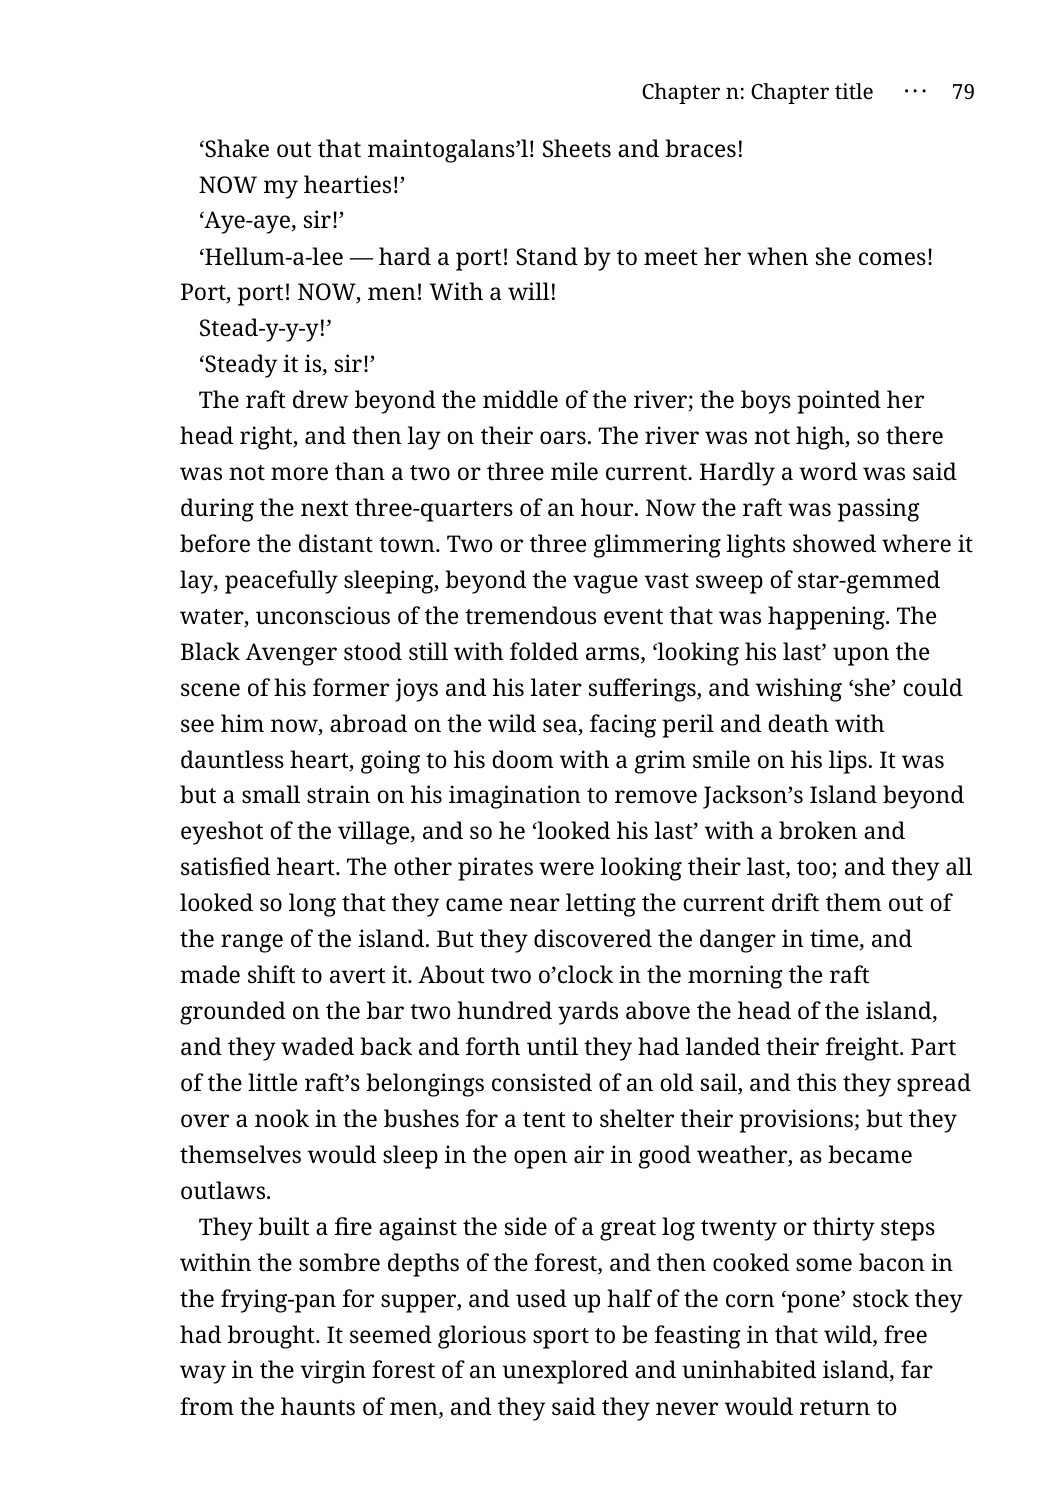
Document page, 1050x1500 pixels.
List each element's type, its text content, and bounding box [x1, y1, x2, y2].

text ‘Hellum-a-lee — hard a port! Stand by to meet her when she comes! Port, port! NOW, men! With a will! [180, 240, 975, 308]
text ‘Shake out that maintogalans’l! Sheets and braces! [180, 133, 975, 164]
text The raft drew beyond the middle of the river; the boys pointed her head right, and then lay on their oars. The river was not high, so there was not more than a two or three mile current. Hardly a word was said during the next three-quarters of an hour. Now the raft was passing before the distant town. Two or three glimmering lights showed where it lay, peacefully sleeping, beyond the vague vast sweep of star-gemmed water, unconscious of the tremendous event that was happening. The Black Avenger stood still with folded arms, ‘looking his last’ upon the scene of his former joys and his later sufferings, and wishing ‘she’ could see him now, abroad on the wild sea, facing peril and death with dauntless heart, going to his doom with a grim smile on his lips. It was but a small strain on his imagination to remove Jackson’s Island beyond eyeshot of the village, and so he ‘looked his last’ with a broken and satisfied heart. The other pirates were looking their last, too; and they all looked so long that they came near letting the current drift them out of the range of the island. But they discovered the danger in time, and made shift to avert it. About two o’clock in the morning the raft grounded on the bar two hundred yards above the head of the island, and they waded back and forth until they had landed their freight. Part of the little raft’s belongings consisted of an old sail, and this they spread over a nook in the bushes for a tent to shelter their provisions; but they themselves would sleep in the open air in good weather, as became outlaws. [180, 384, 975, 1206]
text ‘Steady it is, sir!’ [180, 348, 975, 379]
text Stead-y-y-y!’ [180, 312, 975, 343]
text NOW my hearties!’ [180, 168, 975, 200]
text ‘Aye-aye, sir!’ [180, 204, 975, 236]
